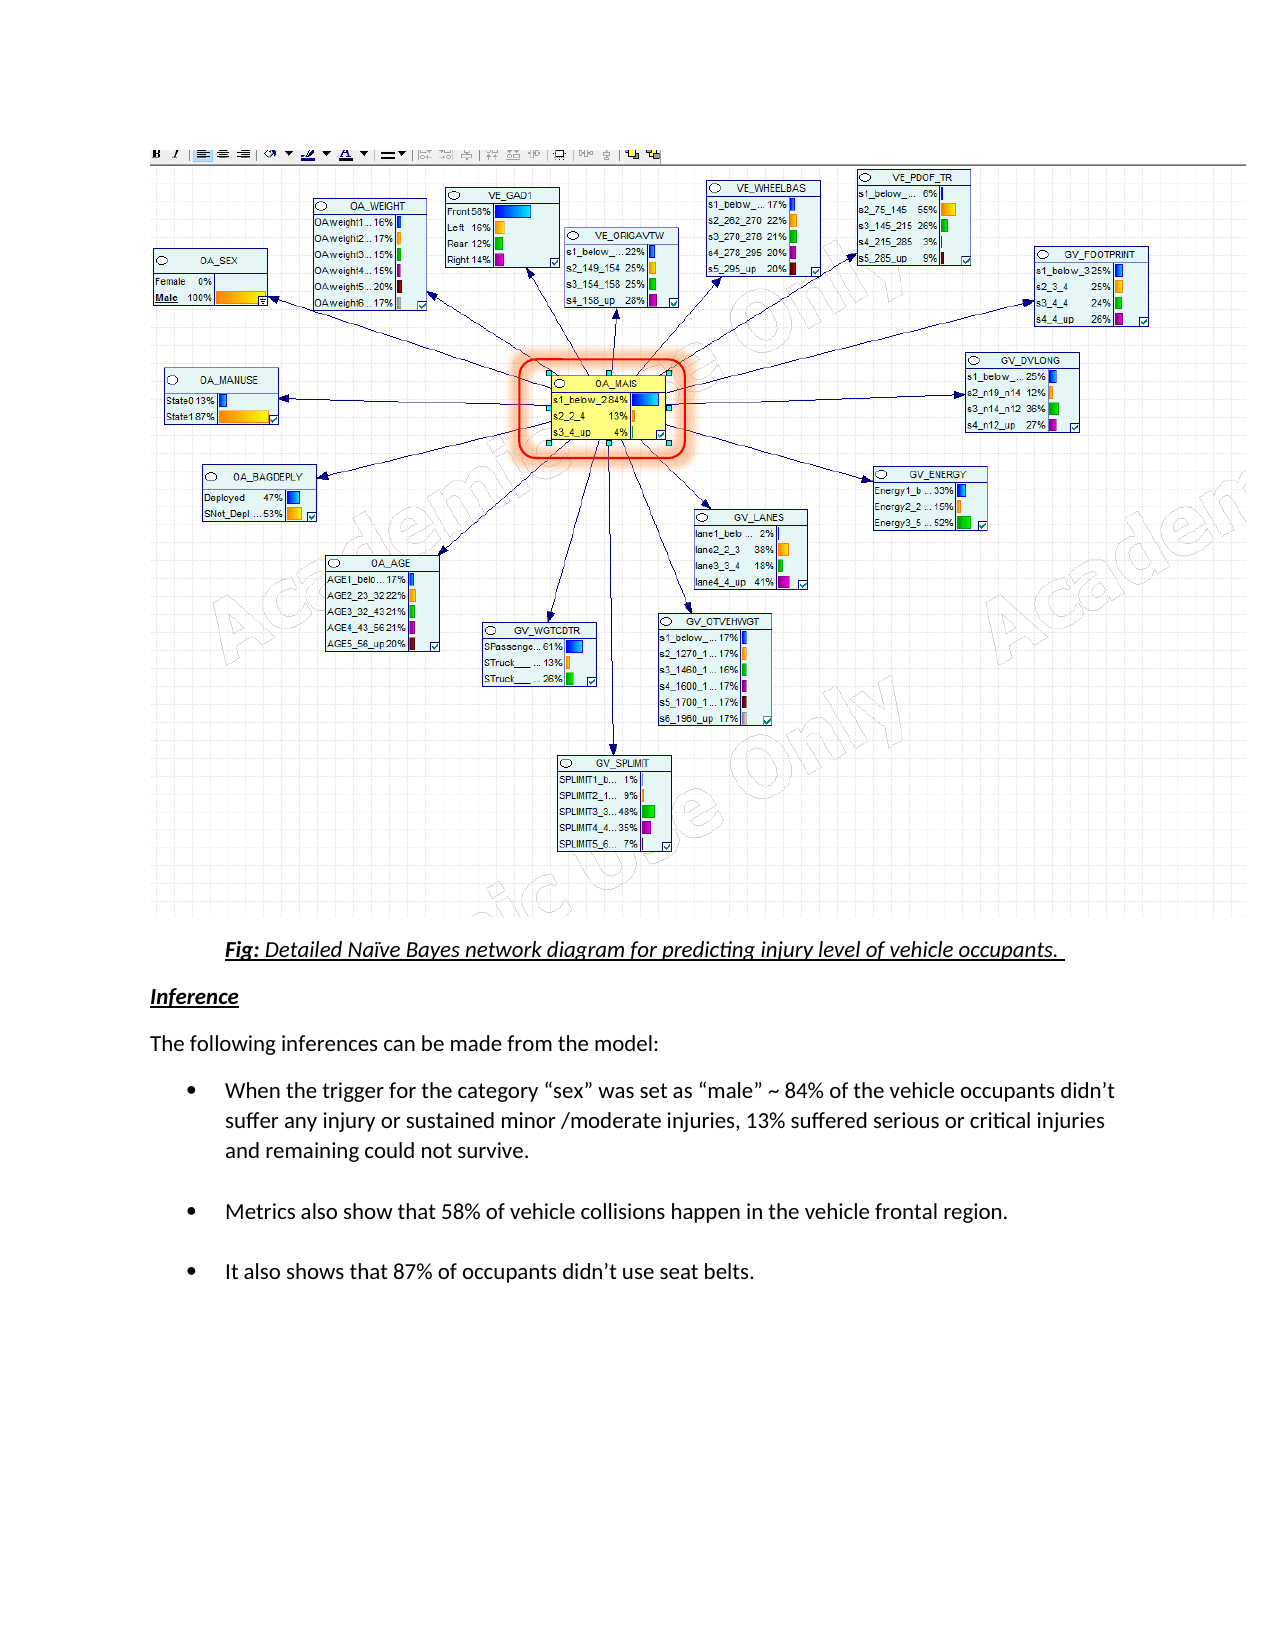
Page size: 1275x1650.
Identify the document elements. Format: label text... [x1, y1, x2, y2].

list It also shows that 87% of occupants didn’t use seat belts. [187, 1257, 1125, 1285]
text Inference [150, 982, 1125, 1010]
text Fig: Detailed Naïve Bayes network diagram for predicting injury level of vehicle occupants. [150, 935, 1125, 963]
text The following inferences can be made from the model: [150, 1029, 1125, 1057]
list When the trigger for the category “sex” was set as “male” ~ 84% of the vehicle occupants didn’t suffer any injury or sustained minor /moderate injuries, 13% suffered serious or critical injuries and remaining could not survive. [187, 1076, 1125, 1164]
list Metrics also show that 58% of vehicle collisions happen in the vehicle frontal region. [187, 1197, 1125, 1225]
picture [150, 150, 1247, 917]
